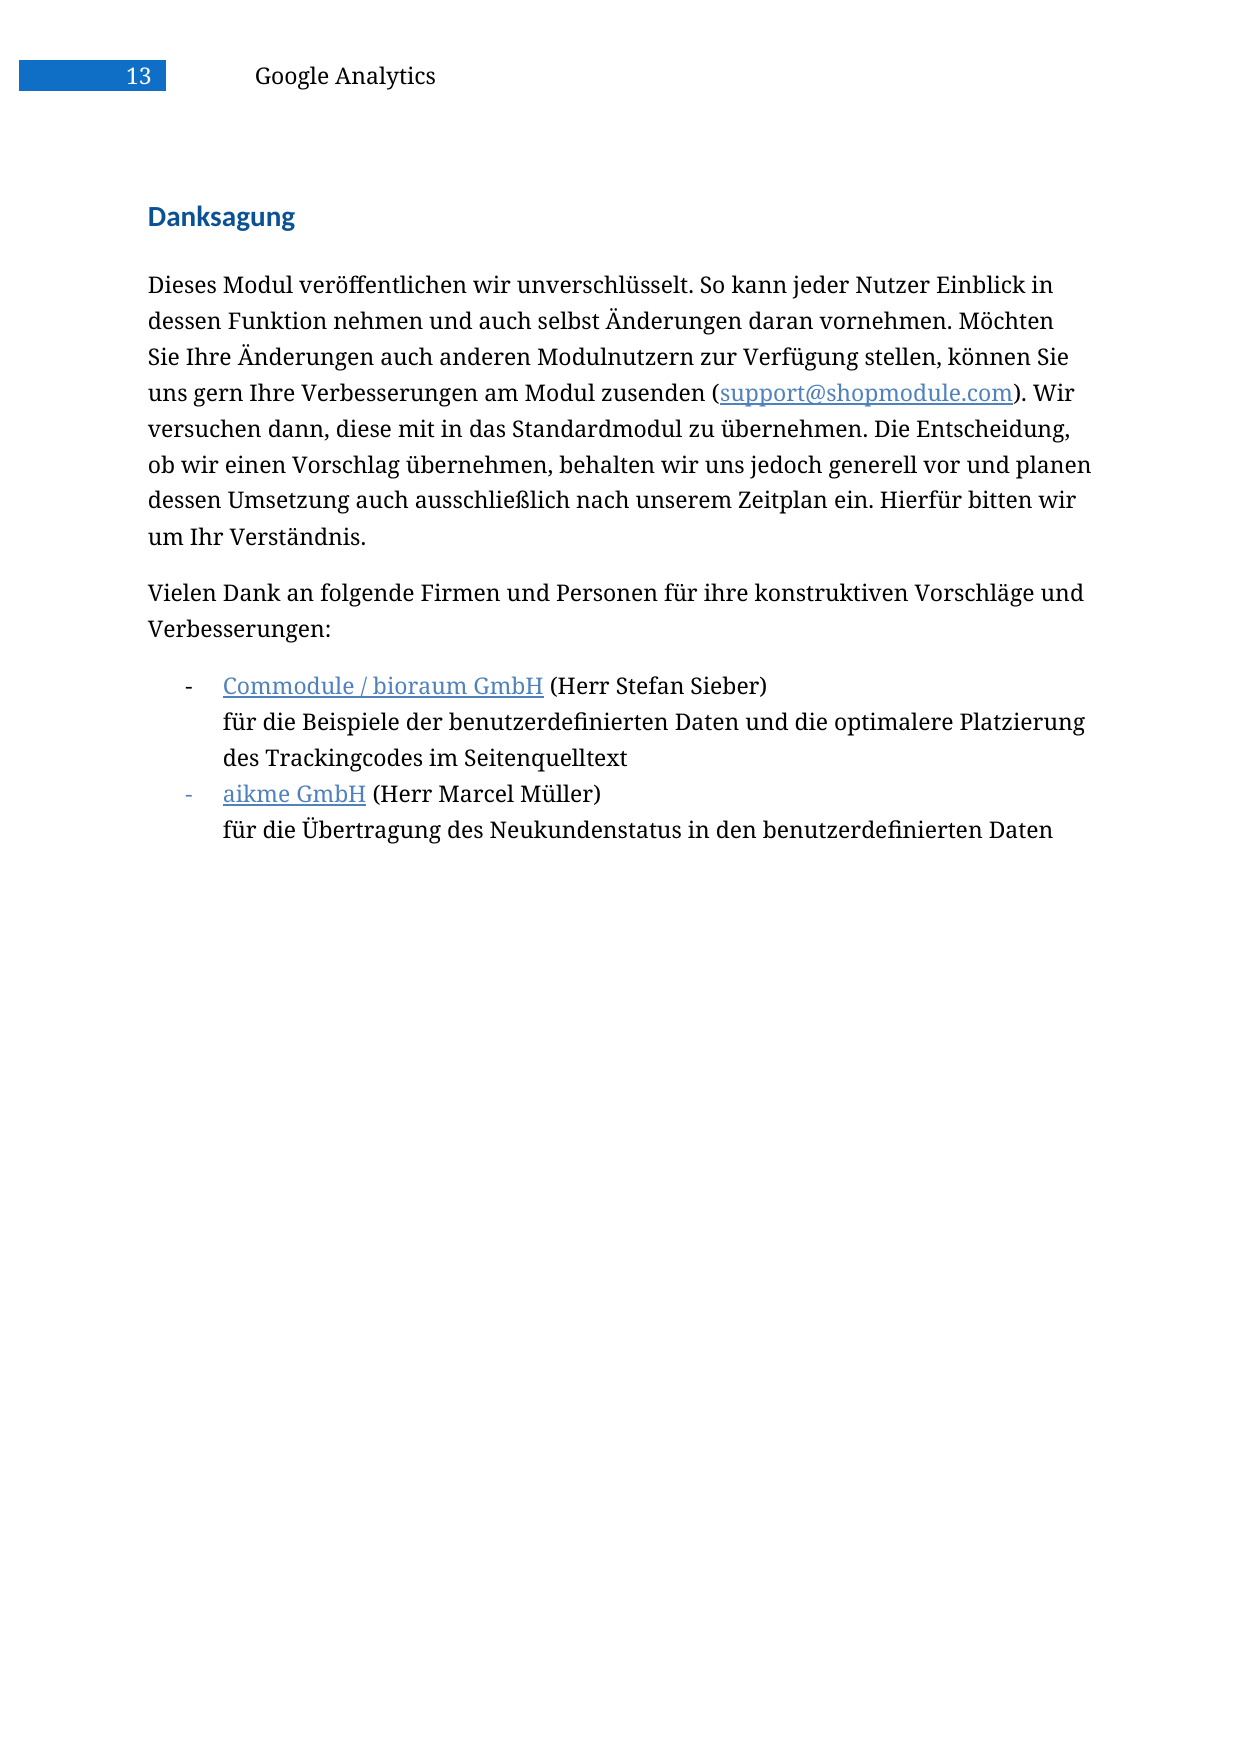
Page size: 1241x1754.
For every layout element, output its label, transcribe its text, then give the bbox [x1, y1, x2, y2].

list Commodule / bioraum GmbH (Herr Stefan Sieber) [185, 670, 1093, 701]
text Vielen Dank an folgende Firmen und Personen für ihre konstruktiven Vorschläge und Verbesserungen: [148, 577, 1093, 644]
list für die Übertragung des Neukundenstatus in den benutzerdefinierten Daten [223, 814, 1093, 845]
list aikme GmbH (Herr Marcel Müller) [185, 778, 1093, 809]
list für die Beispiele der benutzerdefinierten Daten und die optimalere Platzierung des Trackingcodes im Seitenquelltext [223, 706, 1093, 773]
subtitle Danksagung [148, 198, 1093, 233]
text Dieses Modul veröffentlichen wir unverschlüsselt. So kann jeder Nutzer Einblick in dessen Funktion nehmen und auch selbst Änderungen daran vornehmen. Möchten Sie Ihre Änderungen auch anderen Modulnutzern zur Verfügung stellen, können Sie uns gern Ihre Verbesserungen am Modul zusenden (support@shopmodule.com). Wir versuchen dann, diese mit in das Standardmodul zu übernehmen. Die Entscheidung, ob wir einen Vorschlag übernehmen, behalten wir uns jedoch generell vor und planen dessen Umsetzung auch ausschließlich nach unserem Zeitplan ein. Hierfür bitten wir um Ihr Verständnis. [148, 269, 1093, 552]
